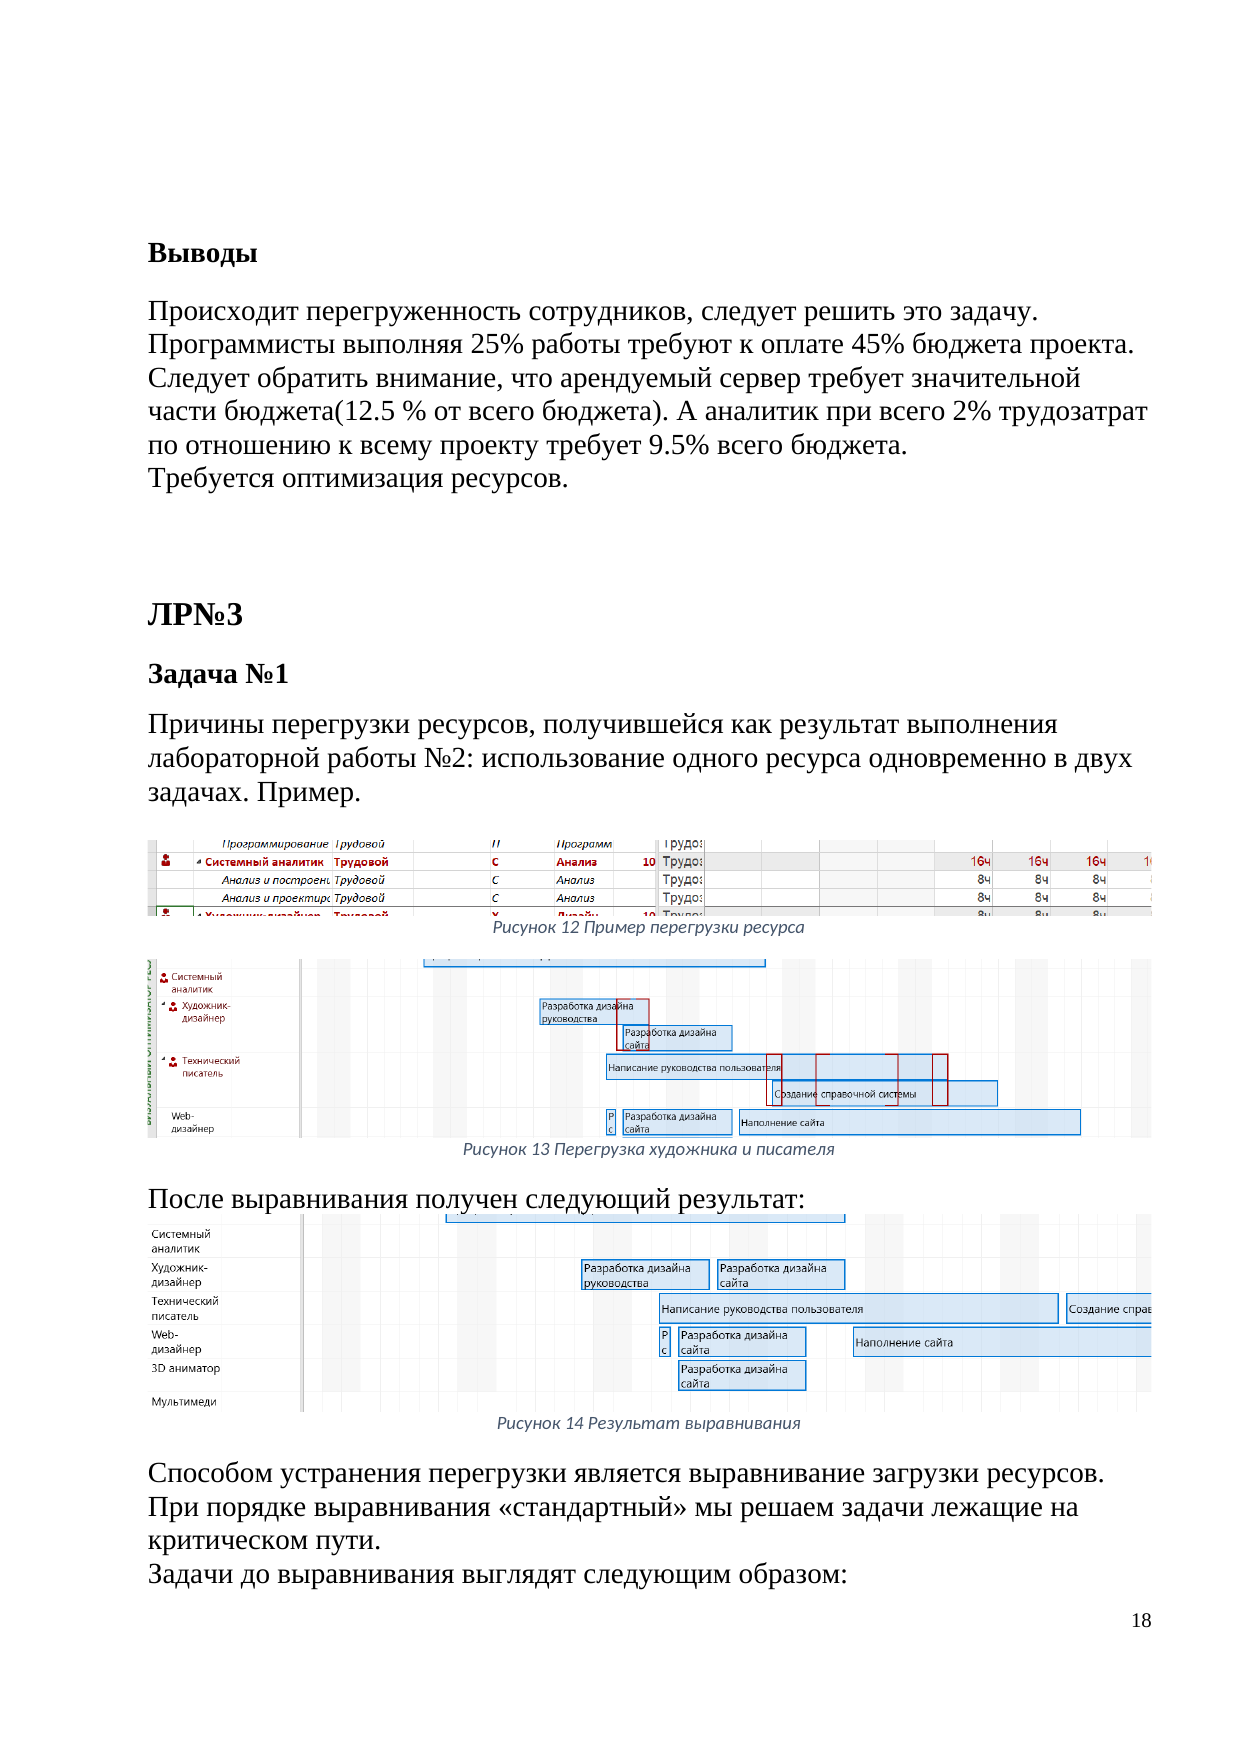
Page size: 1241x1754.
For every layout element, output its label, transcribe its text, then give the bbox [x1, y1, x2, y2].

subtitle Выводы [148, 235, 1152, 269]
subtitle Задача №1 [148, 656, 1152, 690]
picture [147, 1214, 1152, 1412]
picture [147, 840, 1152, 916]
text Задачи до выравнивания выглядят следующим образом: [148, 1556, 1152, 1589]
text Следует обратить внимание, что арендуемый сервер требует значительной части бюджета(12.5 % от всего бюджета). А аналитик при всего 2% трудозатрат по отношению к всему проекту требует 9.5% всего бюджета. [148, 360, 1152, 461]
text ЛР№3 [148, 595, 1152, 633]
text Происходит перегруженность сотрудников, следует решить это задачу. Программисты выполняя 25% работы требуют к оплате 45% бюджета проекта. [148, 293, 1152, 360]
text Требуется оптимизация ресурсов. [148, 461, 1152, 494]
text При порядке выравнивания «стандартный» мы решаем задачи лежащие на критическом пути. [148, 1489, 1152, 1556]
text Причины перегрузки ресурсов, получившейся как результат выполнения лабораторной работы №2: использование одного ресурса одновременно в двух задачах. Пример. [148, 707, 1152, 807]
picture [147, 959, 1152, 1138]
text После выравнивания получен следующий результат: [148, 1181, 1152, 1214]
text Способом устранения перегрузки является выравнивание загрузки ресурсов. [148, 1455, 1152, 1489]
